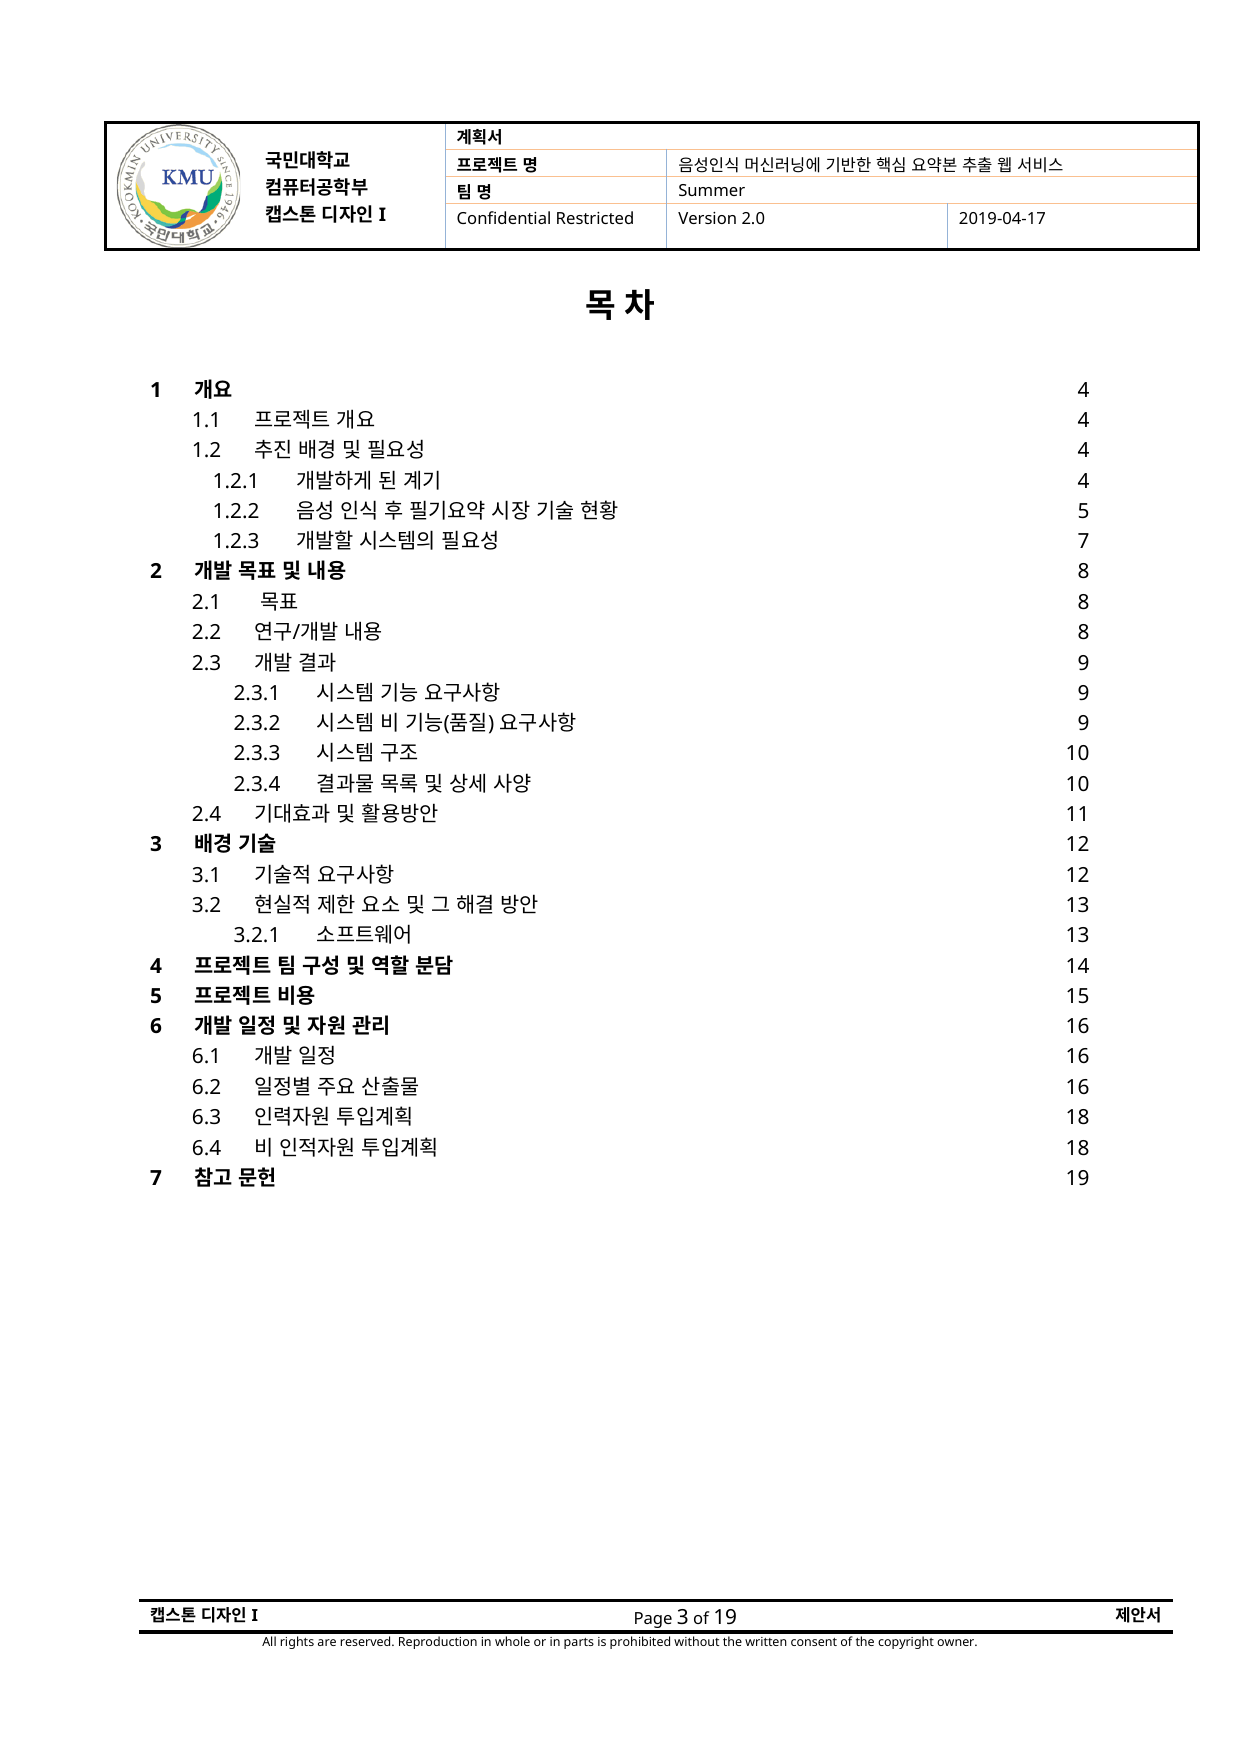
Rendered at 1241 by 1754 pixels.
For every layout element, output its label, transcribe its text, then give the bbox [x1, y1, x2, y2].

picture [116, 124, 241, 248]
text 목 차 [150, 279, 1090, 327]
